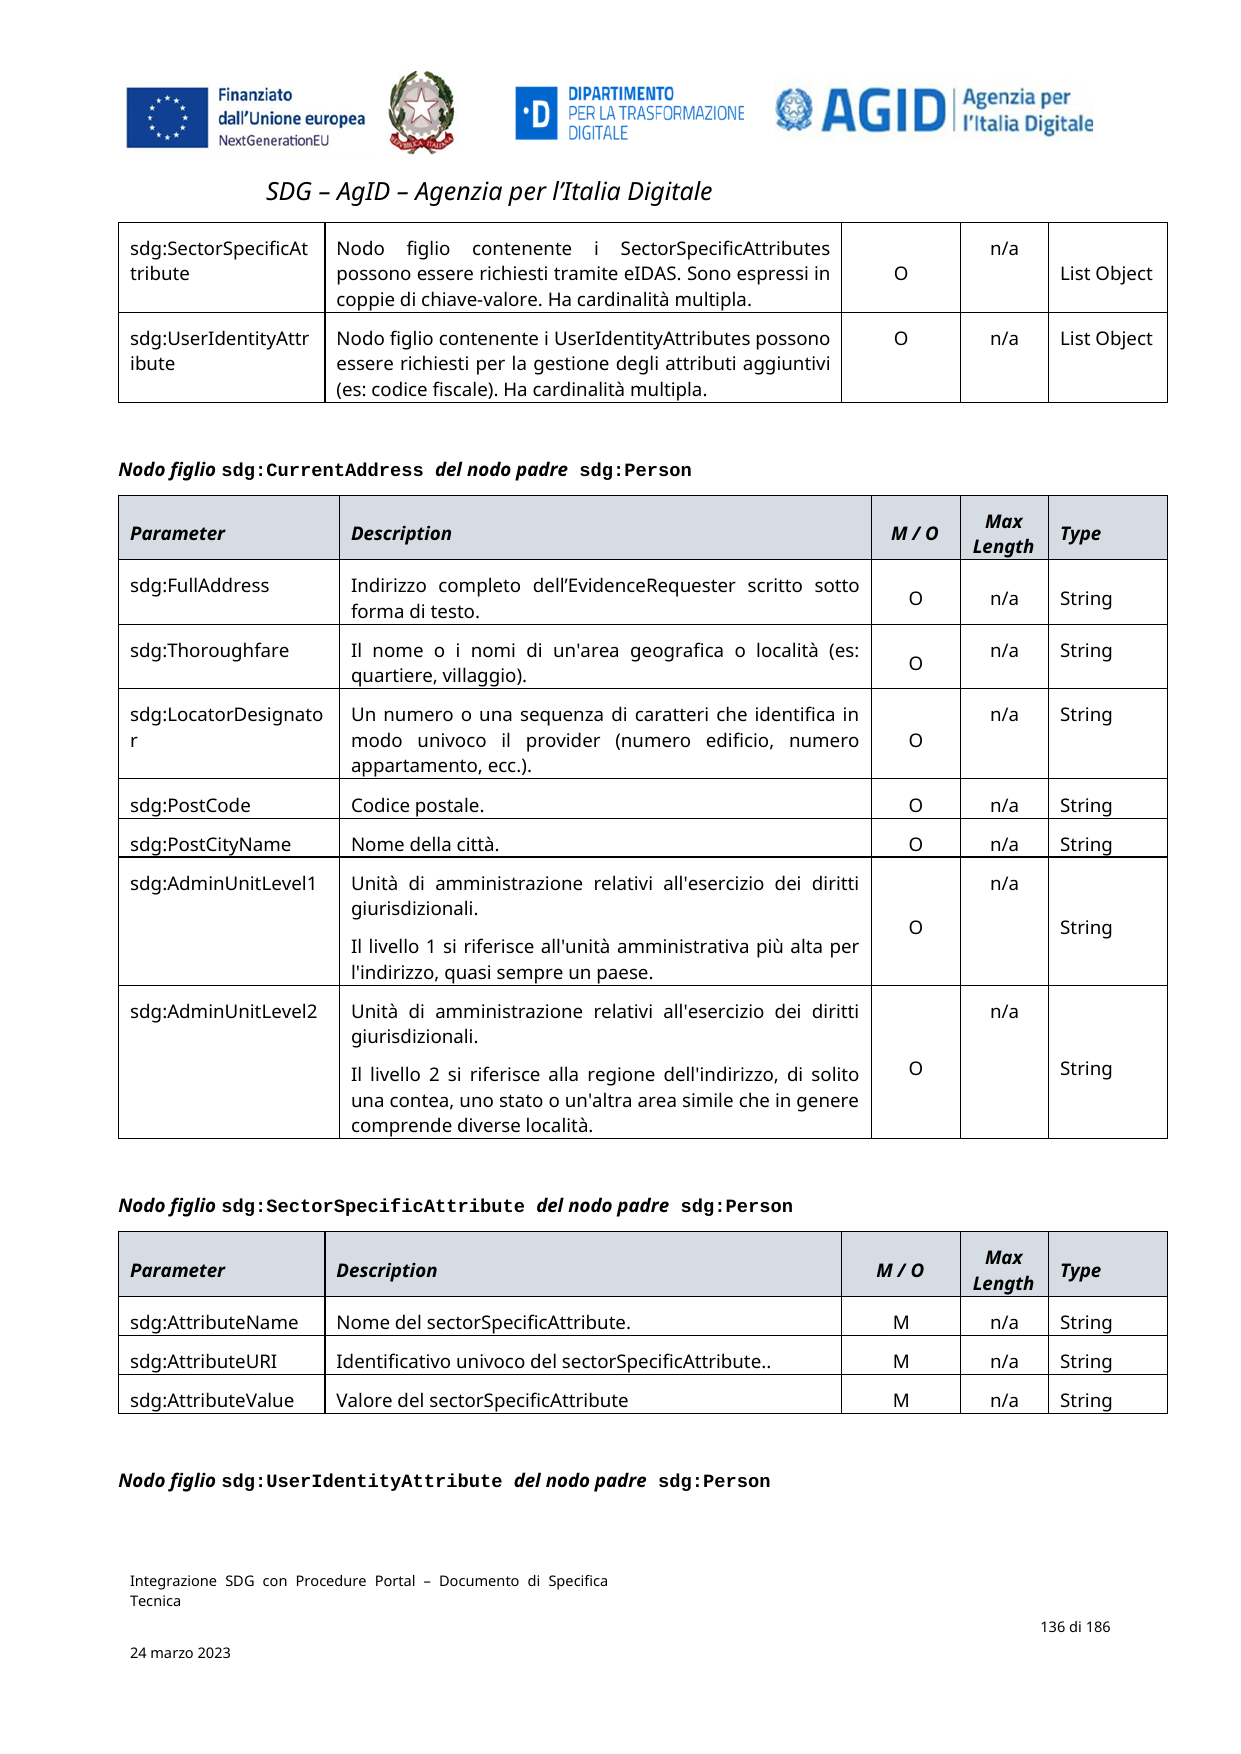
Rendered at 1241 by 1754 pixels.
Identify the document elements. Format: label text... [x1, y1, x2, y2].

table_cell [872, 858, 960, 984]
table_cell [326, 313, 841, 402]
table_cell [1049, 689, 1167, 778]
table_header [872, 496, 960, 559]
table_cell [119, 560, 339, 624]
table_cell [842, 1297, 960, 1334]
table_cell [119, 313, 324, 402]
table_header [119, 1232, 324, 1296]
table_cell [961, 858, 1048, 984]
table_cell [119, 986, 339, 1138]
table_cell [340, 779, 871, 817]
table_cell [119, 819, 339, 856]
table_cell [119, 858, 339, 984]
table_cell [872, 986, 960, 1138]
text Nodo figlio sdg:SectorSpecificAttribute del nodo padre sdg:Person [118, 1193, 1122, 1218]
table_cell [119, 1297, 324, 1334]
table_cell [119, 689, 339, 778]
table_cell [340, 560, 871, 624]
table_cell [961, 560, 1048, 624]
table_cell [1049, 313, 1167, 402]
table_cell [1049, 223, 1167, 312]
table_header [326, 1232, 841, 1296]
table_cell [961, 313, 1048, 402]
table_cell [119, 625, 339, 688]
text Nodo figlio sdg:CurrentAddress del nodo padre sdg:Person [118, 456, 1122, 482]
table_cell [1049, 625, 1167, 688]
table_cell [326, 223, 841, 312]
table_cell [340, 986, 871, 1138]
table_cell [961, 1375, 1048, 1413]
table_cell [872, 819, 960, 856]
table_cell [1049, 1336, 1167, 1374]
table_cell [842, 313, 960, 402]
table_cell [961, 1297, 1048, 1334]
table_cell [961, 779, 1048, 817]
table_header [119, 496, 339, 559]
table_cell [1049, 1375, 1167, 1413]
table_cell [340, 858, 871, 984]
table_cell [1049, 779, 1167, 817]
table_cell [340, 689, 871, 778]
picture [118, 71, 1094, 157]
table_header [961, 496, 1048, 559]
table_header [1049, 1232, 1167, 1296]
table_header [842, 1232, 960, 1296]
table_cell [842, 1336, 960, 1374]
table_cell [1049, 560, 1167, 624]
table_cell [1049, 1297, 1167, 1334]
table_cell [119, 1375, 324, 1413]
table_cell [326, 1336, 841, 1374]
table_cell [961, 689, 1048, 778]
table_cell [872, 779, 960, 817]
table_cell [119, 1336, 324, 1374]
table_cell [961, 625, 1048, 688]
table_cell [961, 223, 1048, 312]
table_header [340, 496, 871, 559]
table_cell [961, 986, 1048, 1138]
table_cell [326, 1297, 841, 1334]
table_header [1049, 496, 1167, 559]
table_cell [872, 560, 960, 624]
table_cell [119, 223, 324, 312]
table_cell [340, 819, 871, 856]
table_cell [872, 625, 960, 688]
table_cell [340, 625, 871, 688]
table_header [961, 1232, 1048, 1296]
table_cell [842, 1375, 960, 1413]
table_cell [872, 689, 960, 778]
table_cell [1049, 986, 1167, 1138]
text Nodo figlio sdg:UserIdentityAttribute del nodo padre sdg:Person [118, 1467, 1122, 1493]
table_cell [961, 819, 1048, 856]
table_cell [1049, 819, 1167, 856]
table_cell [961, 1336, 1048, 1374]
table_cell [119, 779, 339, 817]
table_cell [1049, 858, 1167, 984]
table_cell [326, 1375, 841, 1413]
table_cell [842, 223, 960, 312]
